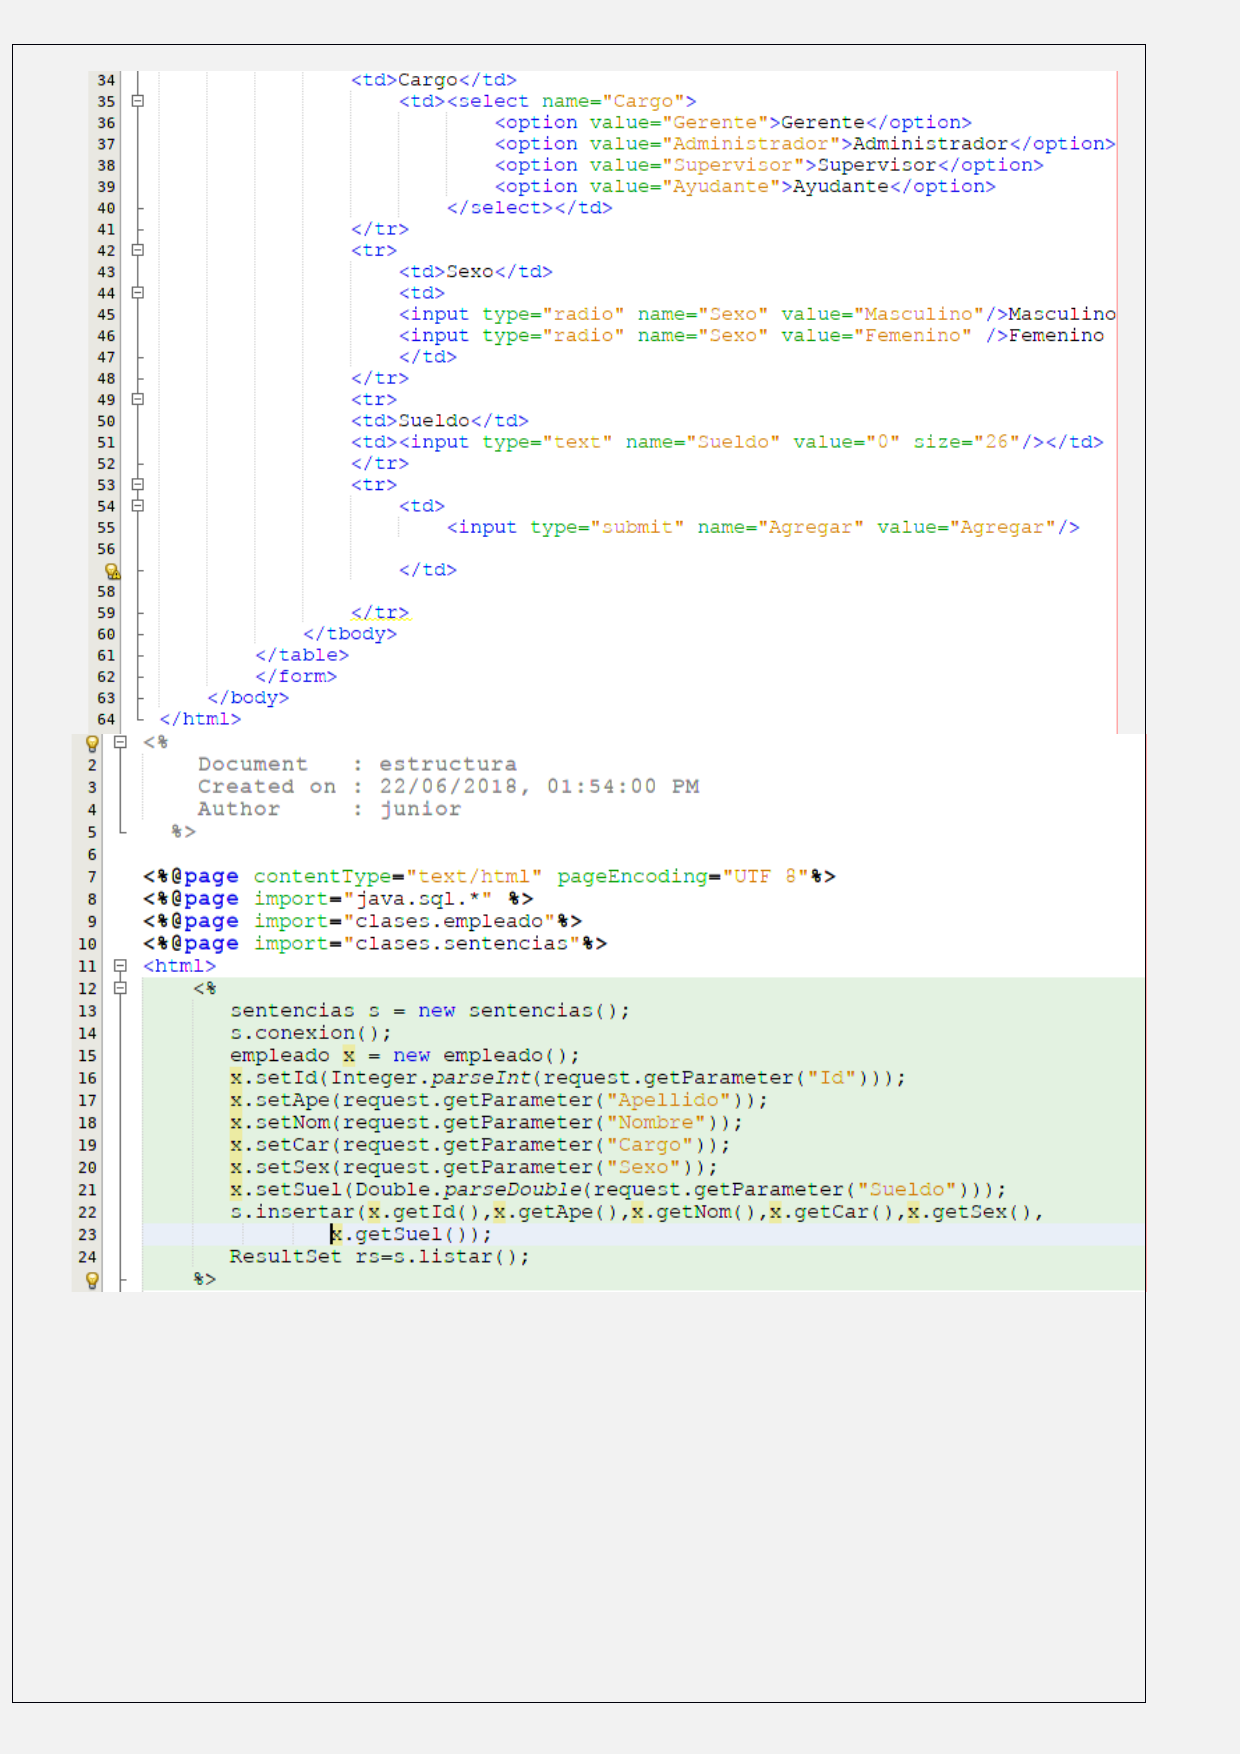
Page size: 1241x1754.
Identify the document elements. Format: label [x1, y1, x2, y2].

picture [71, 71, 1145, 1292]
